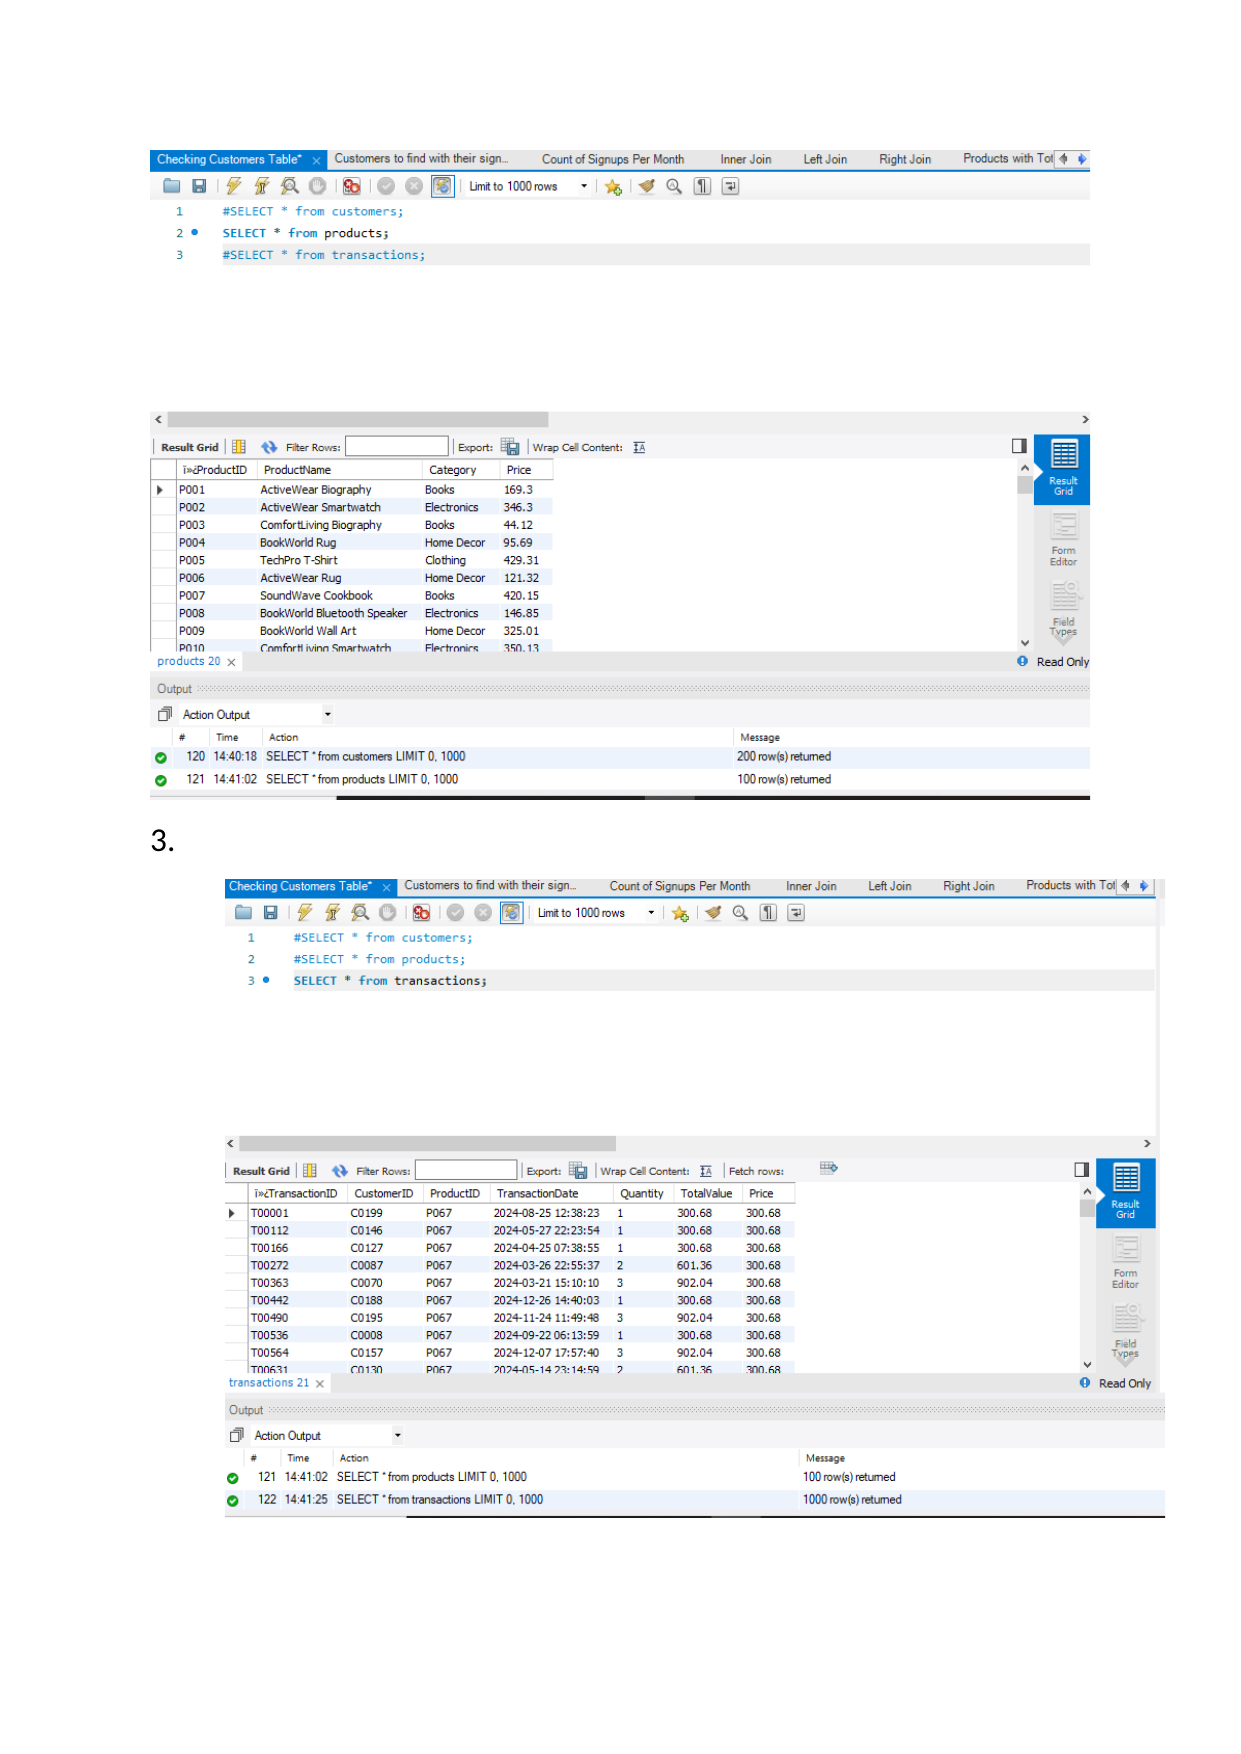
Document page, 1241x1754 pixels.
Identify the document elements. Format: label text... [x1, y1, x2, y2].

text 3. [150, 819, 1090, 859]
picture [150, 150, 1091, 800]
picture [225, 879, 1166, 1518]
